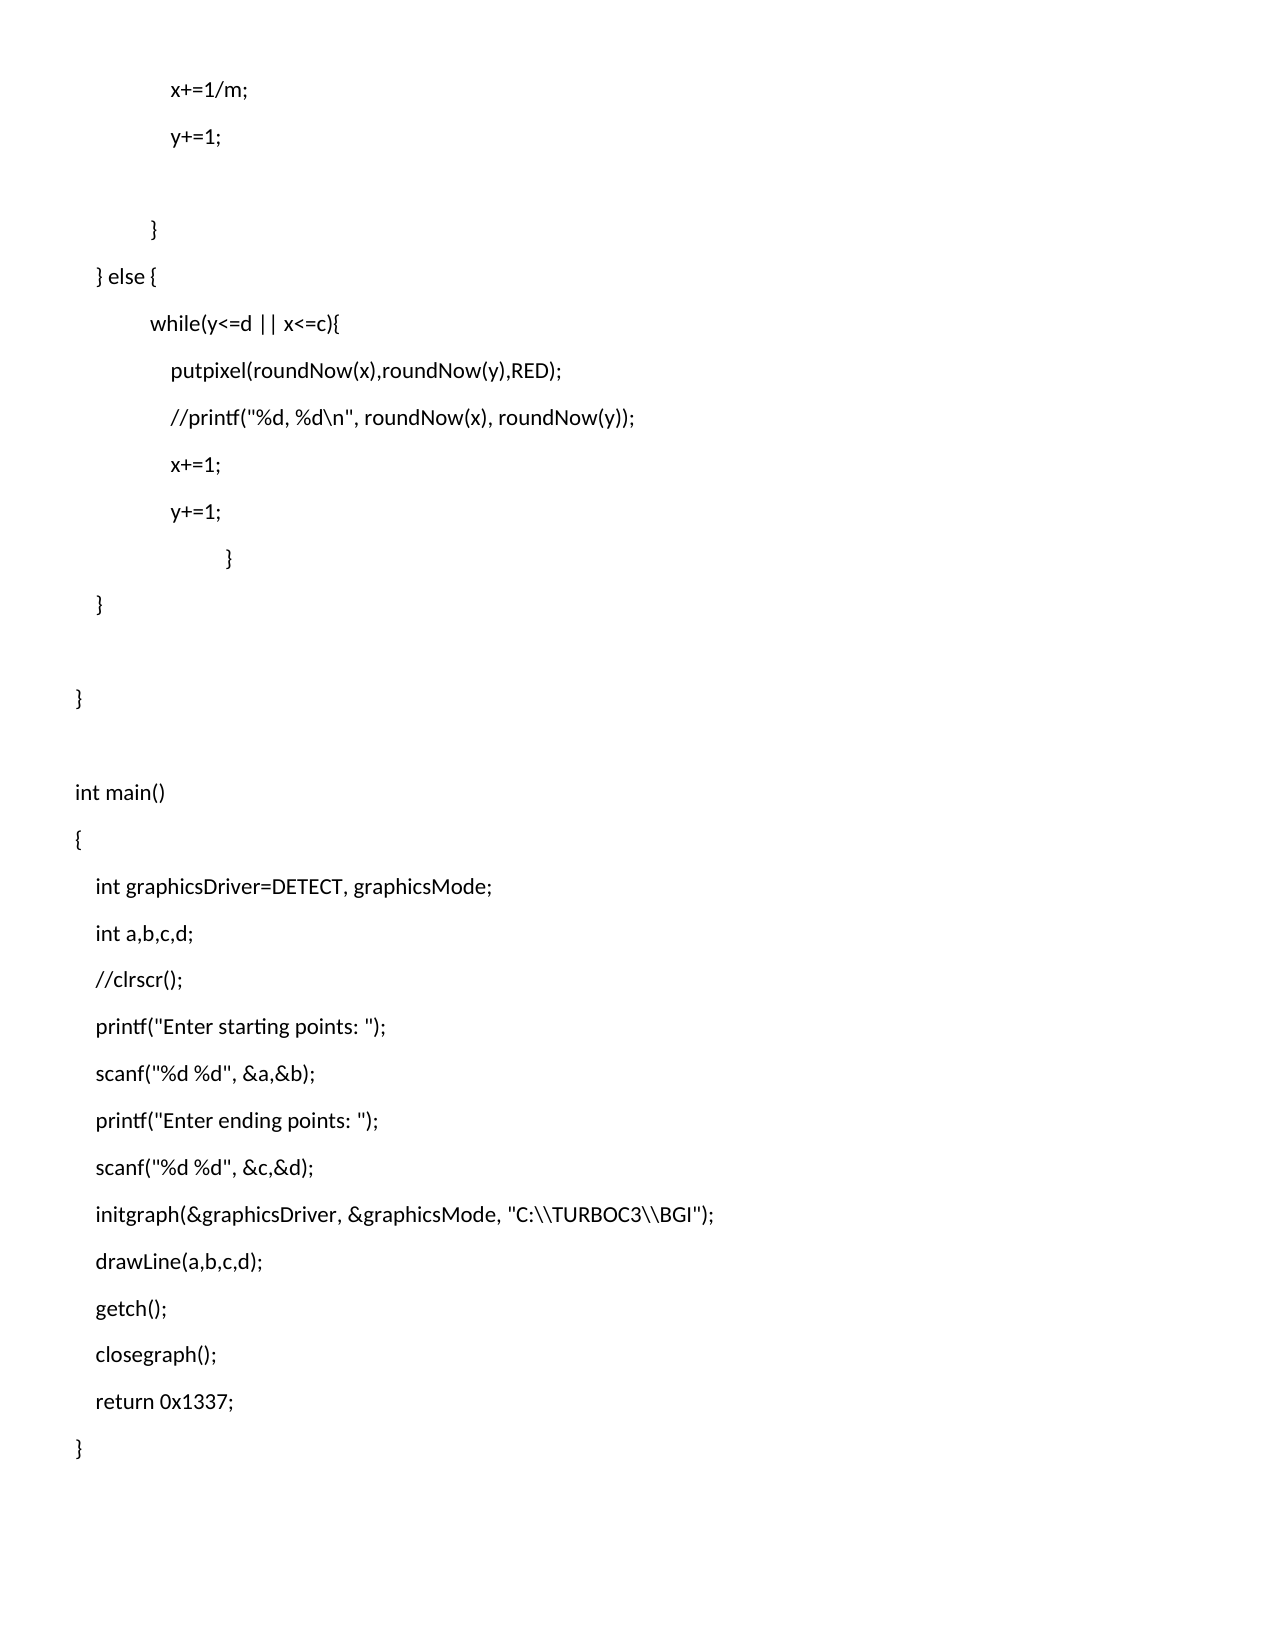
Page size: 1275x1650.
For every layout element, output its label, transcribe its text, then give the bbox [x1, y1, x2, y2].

text drawLine(a,b,c,d); [75, 1247, 1200, 1275]
text putpixel(roundNow(x),roundNow(y),RED); [75, 356, 1200, 384]
text initgraph(&graphicsDriver, &graphicsMode, "C:\\TURBOC3\\BGI"); [75, 1200, 1200, 1228]
text } [75, 684, 1200, 712]
text } [75, 591, 1200, 619]
text closegraph(); [75, 1341, 1200, 1369]
text int main() [75, 778, 1200, 806]
text int a,b,c,d; [75, 919, 1200, 947]
text //clrscr(); [75, 966, 1200, 994]
text getch(); [75, 1294, 1200, 1322]
text int graphicsDriver=DETECT, graphicsMode; [75, 872, 1200, 900]
text while(y<=d || x<=c){ [75, 309, 1200, 337]
text scanf("%d %d", &a,&b); [75, 1059, 1200, 1087]
text x+=1; [75, 450, 1200, 478]
text printf("Enter ending points: "); [75, 1106, 1200, 1134]
text x+=1/m; [75, 75, 1200, 103]
text scanf("%d %d", &c,&d); [75, 1153, 1200, 1181]
text printf("Enter starting points: "); [75, 1012, 1200, 1041]
text return 0x1337; [75, 1387, 1200, 1416]
text } [75, 216, 1200, 244]
text } else { [75, 262, 1200, 291]
text y+=1; [75, 122, 1200, 150]
text //printf("%d, %d\n", roundNow(x), roundNow(y)); [75, 403, 1200, 431]
text } [75, 1434, 1200, 1462]
text y+=1; [75, 497, 1200, 525]
text { [75, 825, 1200, 853]
text } [75, 544, 1200, 572]
